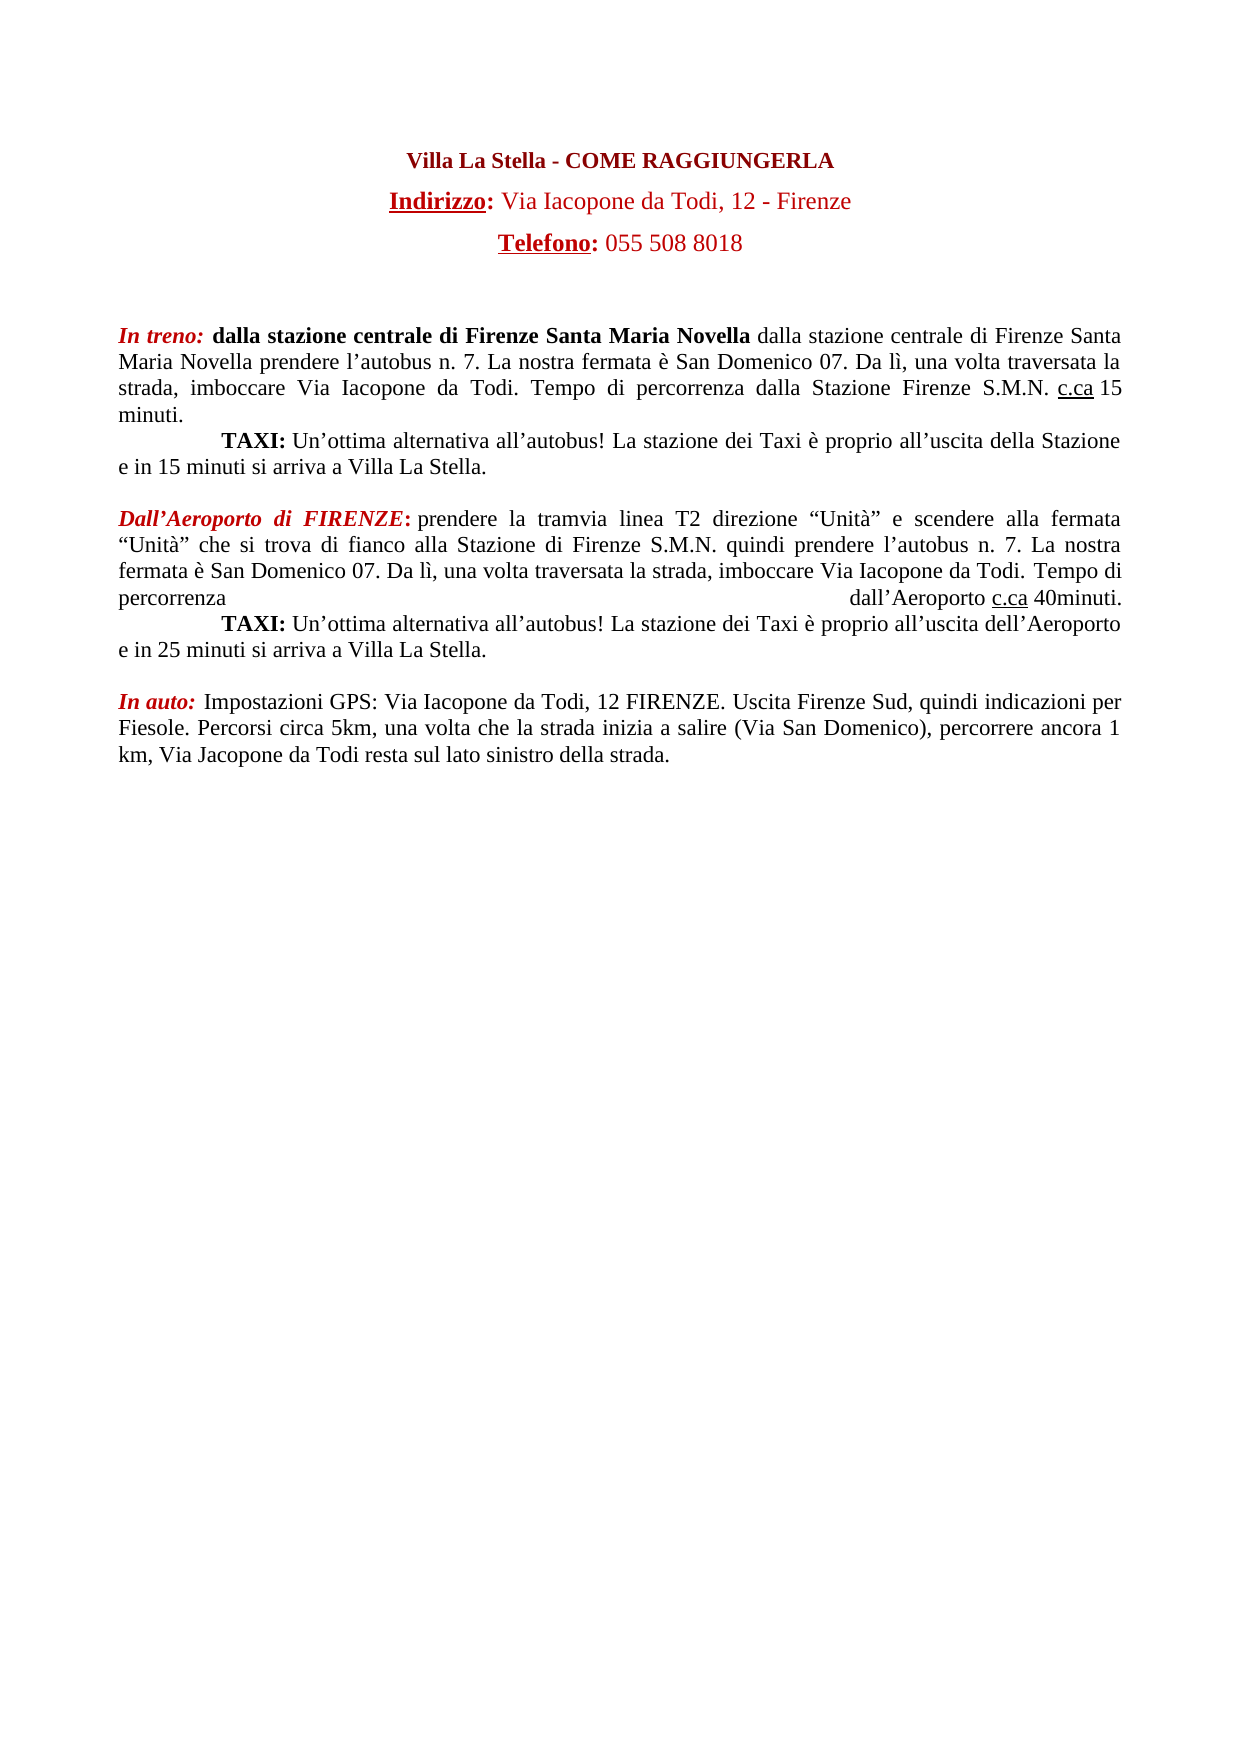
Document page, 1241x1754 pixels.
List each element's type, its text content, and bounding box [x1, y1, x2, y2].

text Telefono: 055 508 8018 [118, 228, 1122, 256]
text In treno: dalla stazione centrale di Firenze Santa Maria Novella dalla stazione centrale di Firenze Santa Maria Novella prendere l’autobus n. 7. La nostra fermata è San Domenico 07. Da lì, una volta traversata la strada, imboccare Via Iacopone da Todi. Tempo di percorrenza dalla Stazione Firenze S.M.N. c.ca 15 minuti. TAXI: Un’ottima alternativa all’autobus! La stazione dei Taxi è proprio all’uscita della Stazione e in 15 minuti si arriva a Villa La Stella. [118, 322, 1122, 480]
text Dall’Aeroporto di FIRENZE: prendere la tramvia linea T2 direzione “Unità” e scendere alla fermata “Unità” che si trova di fianco alla Stazione di Firenze S.M.N. quindi prendere l’autobus n. 7. La nostra fermata è San Domenico 07. Da lì, una volta traversata la strada, imboccare Via Iacopone da Todi. Tempo di percorrenza dall’Aeroporto c.ca 40minuti. TAXI: Un’ottima alternativa all’autobus! La stazione dei Taxi è proprio all’uscita dell’Aeroporto e in 25 minuti si arriva a Villa La Stella. [118, 505, 1122, 663]
text In auto: Impostazioni GPS: Via Iacopone da Todi, 12 FIRENZE. Uscita Firenze Sud, quindi indicazioni per Fiesole. Percorsi circa 5km, una volta che la strada inizia a salire (Via San Domenico), percorrere ancora 1 km, Via Jacopone da Todi resta sul lato sinistro della strada. [118, 688, 1122, 767]
text Villa La Stella - COME RAGGIUNGERLA [118, 148, 1122, 174]
text Indirizzo: Via Iacopone da Todi, 12 - Firenze [118, 186, 1122, 215]
